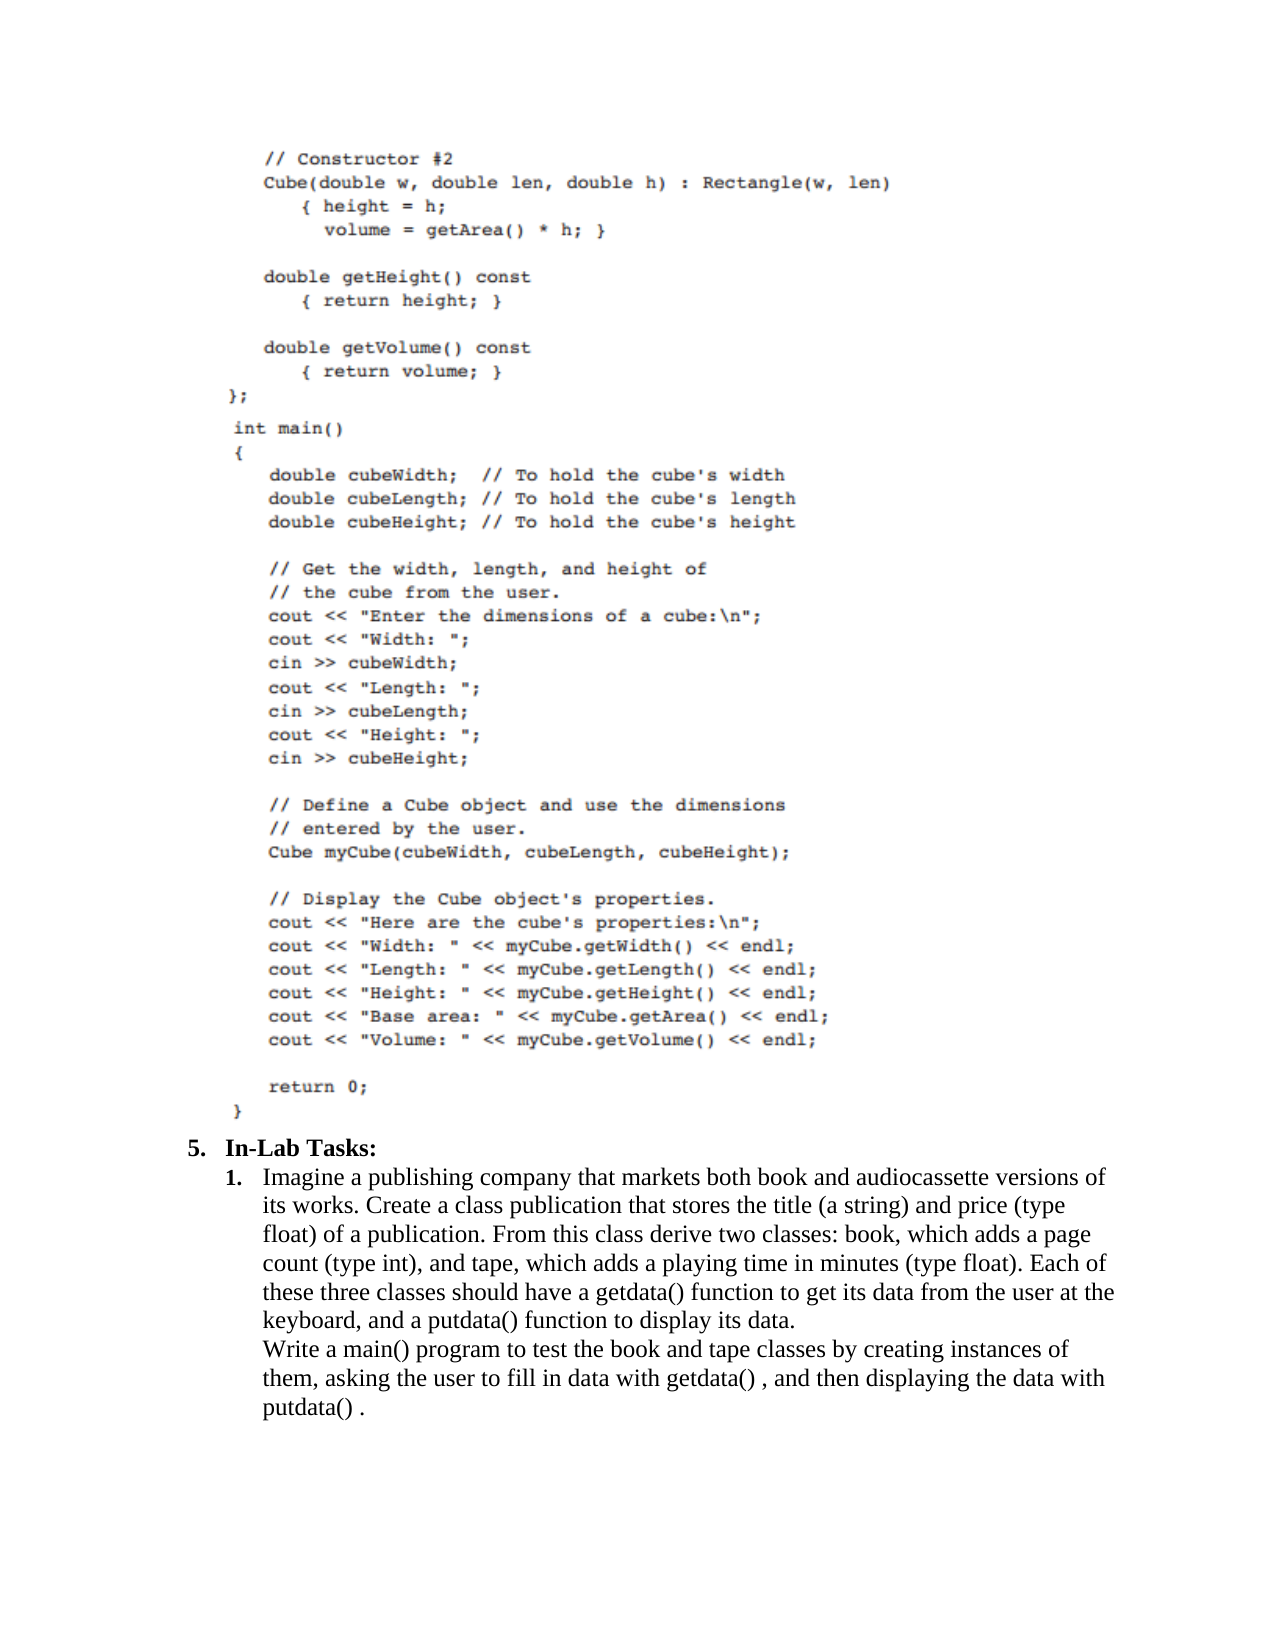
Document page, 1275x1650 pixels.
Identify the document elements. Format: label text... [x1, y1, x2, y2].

list Imagine a publishing company that markets both book and audiocassette versions of its works. Create a class publication that stores the title (a string) and price (type float) of a publication. From this class derive two classes: book, which adds a page count (type int), and tape, which adds a playing time in minutes (type float). Each of these three classes should have a getdata() function to get its data from the user at the keyboard, and a putdata() function to display its data. Write a main() program to test the book and tape classes by creating instances of them, asking the user to fill in data with getdata() , and then displaying the data with putdata() . [225, 1162, 1125, 1420]
list In-Lab Tasks: [187, 1133, 1125, 1162]
picture [225, 150, 977, 1133]
